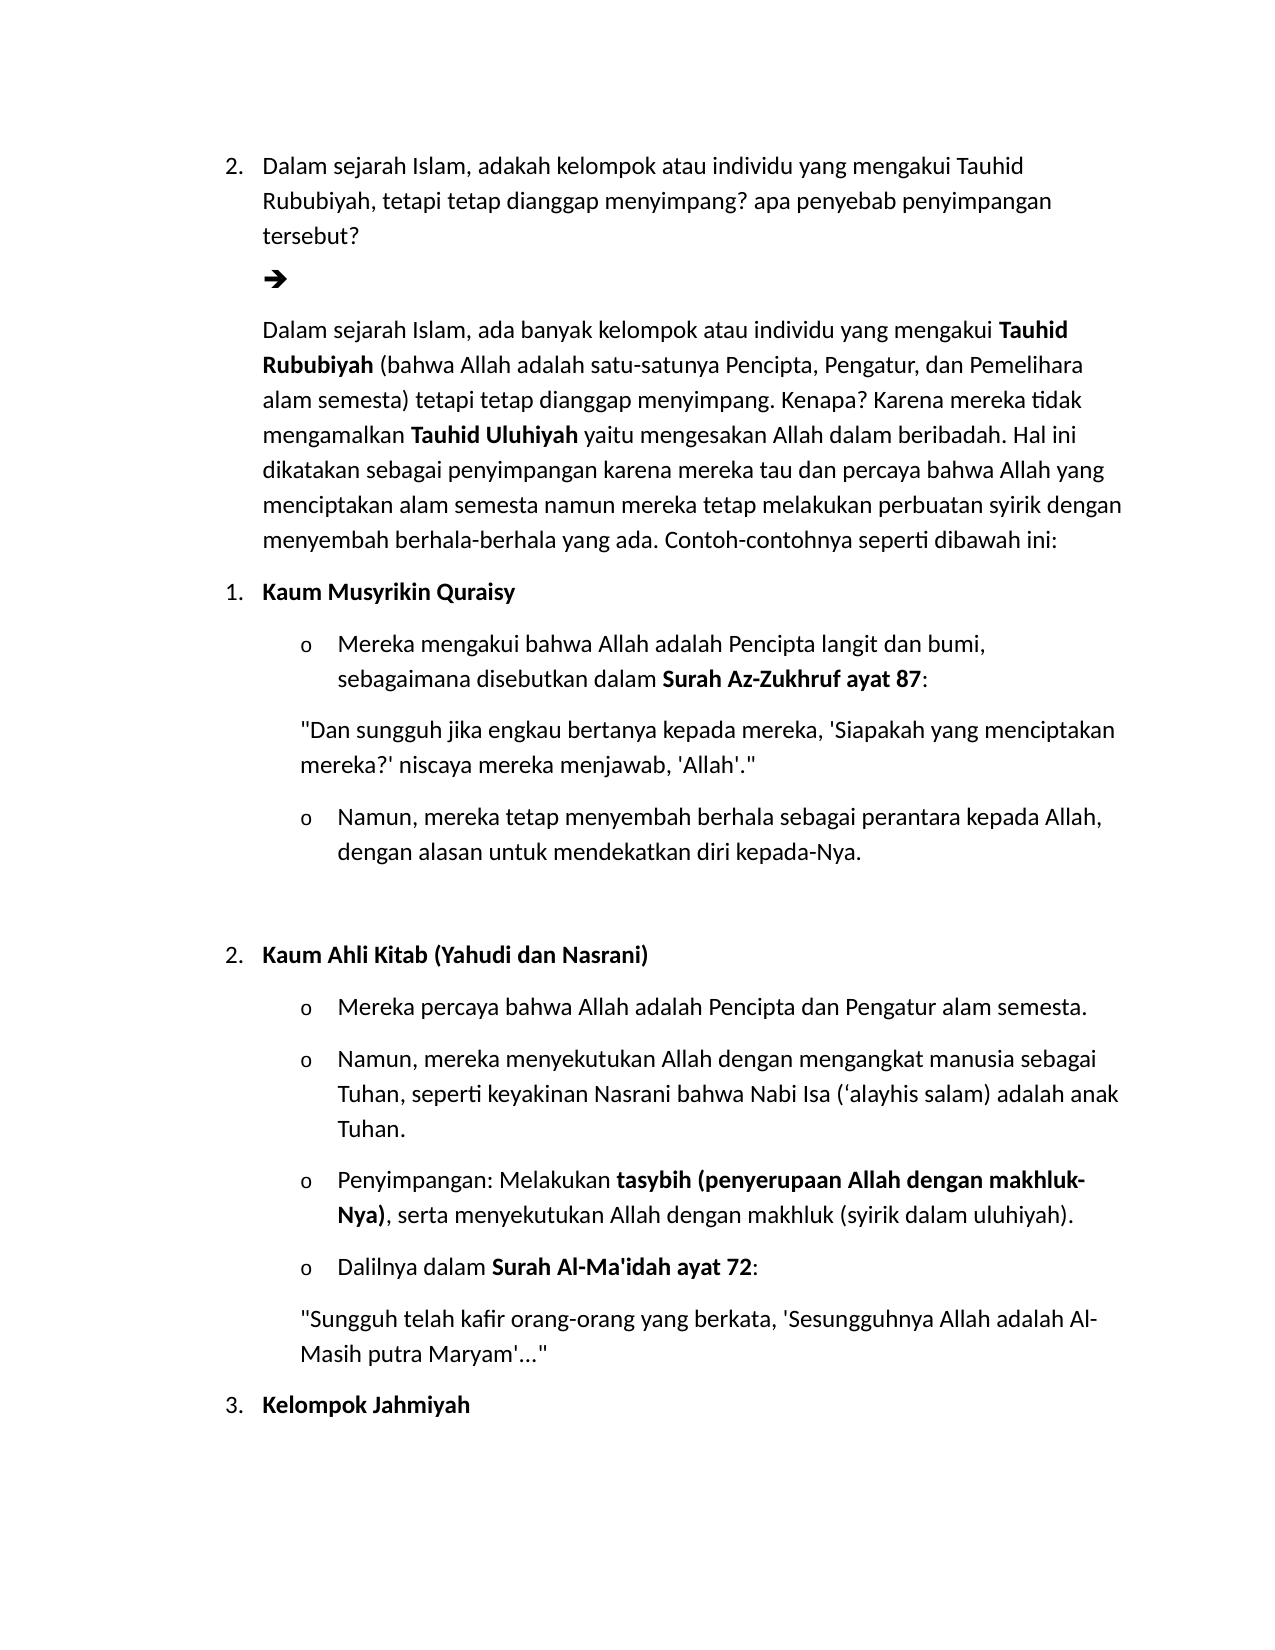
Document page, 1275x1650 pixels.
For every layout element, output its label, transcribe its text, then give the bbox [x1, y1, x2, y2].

list Namun, mereka tetap menyembah berhala sebagai perantara kepada Allah, dengan alasan untuk mendekatkan diri kepada-Nya. [300, 801, 1125, 867]
text "Dan sungguh jika engkau bertanya kepada mereka, 'Siapakah yang menciptakan mereka?' niscaya mereka menjawab, 'Allah'." [300, 714, 1125, 780]
list Kaum Ahli Kitab (Yahudi dan Nasrani) [225, 939, 1125, 970]
list Namun, mereka menyekutukan Allah dengan mengangkat manusia sebagai Tuhan, seperti keyakinan Nasrani bahwa Nabi Isa (‘alayhis salam) adalah anak Tuhan. [300, 1043, 1125, 1143]
list Mereka percaya bahwa Allah adalah Pencipta dan Pengatur alam semesta. [300, 991, 1125, 1022]
list Kaum Musyrikin Quraisy [225, 576, 1125, 607]
list Penyimpangan: Melakukan tasybih (penyerupaan Allah dengan makhluk-Nya), serta menyekutukan Allah dengan makhluk (syirik dalam uluhiyah). [300, 1164, 1125, 1230]
list Dalilnya dalam Surah Al-Ma'idah ayat 72: [300, 1251, 1125, 1282]
text "Sungguh telah kafir orang-orang yang berkata, 'Sesungguhnya Allah adalah Al-Masih putra Maryam'..." [300, 1303, 1125, 1368]
list Dalam sejarah Islam, adakah kelompok atau individu yang mengakui Tauhid Rububiyah, tetapi tetap dianggap menyimpang? apa penyebab penyimpangan tersebut? [225, 150, 1125, 251]
list Kelompok Jahmiyah [225, 1389, 1125, 1420]
text Dalam sejarah Islam, ada banyak kelompok atau individu yang mengakui Tauhid Rububiyah (bahwa Allah adalah satu-satunya Pencipta, Pengatur, dan Pemelihara alam semesta) tetapi tetap dianggap menyimpang. Kenapa? Karena mereka tidak mengamalkan Tauhid Uluhiyah yaitu mengesakan Allah dalam beribadah. Hal ini dikatakan sebagai penyimpangan karena mereka tau dan percaya bahwa Allah yang menciptakan alam semesta namun mereka tetap melakukan perbuatan syirik dengan menyembah berhala-berhala yang ada. Contoh-contohnya seperti dibawah ini: [262, 314, 1125, 555]
list Mereka mengakui bahwa Allah adalah Pencipta langit dan bumi, sebagaimana disebutkan dalam Surah Az-Zukhruf ayat 87: [300, 628, 1125, 693]
